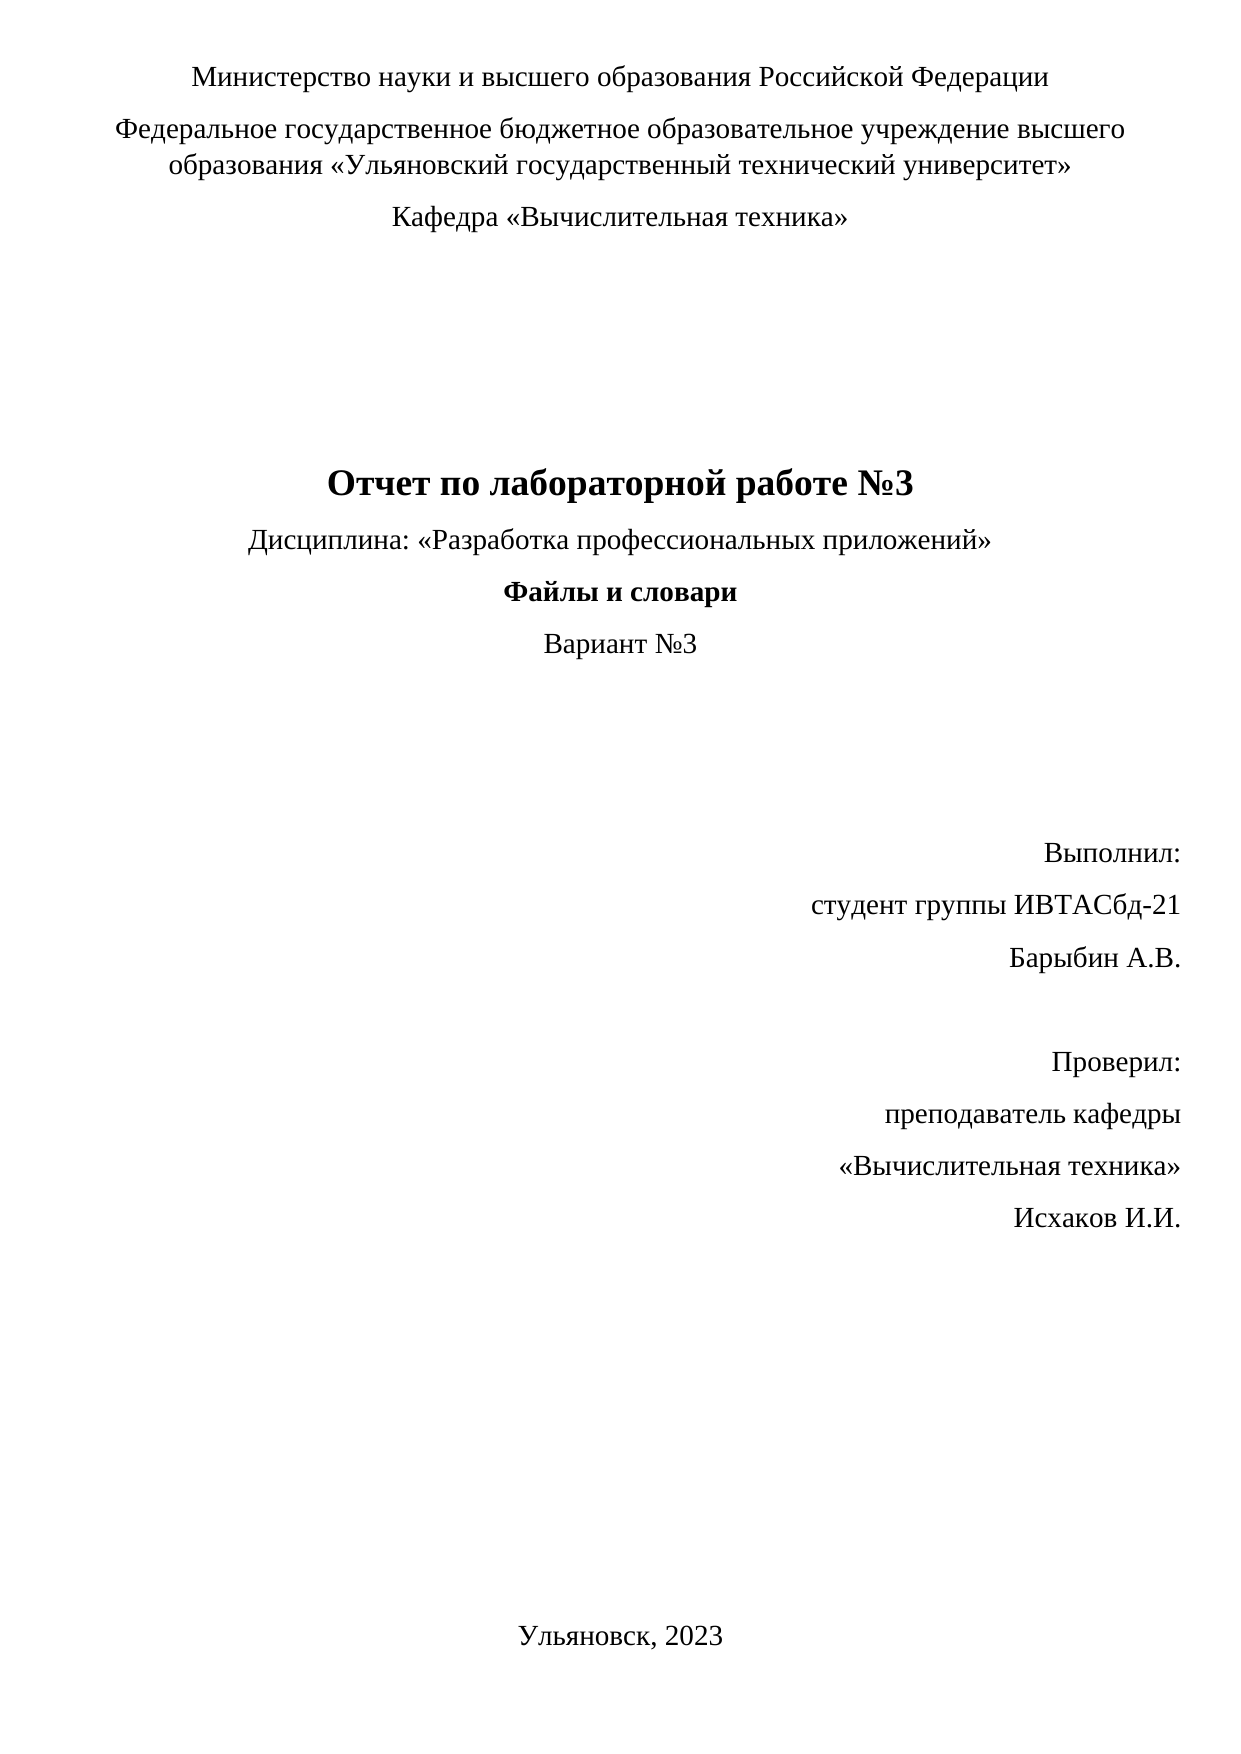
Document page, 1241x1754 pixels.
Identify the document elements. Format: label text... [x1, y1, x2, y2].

text Вариант №3 [59, 627, 1181, 660]
text Барыбин А.В. [59, 940, 1181, 973]
text Ульяновск, 2023 [59, 1618, 1181, 1652]
text Кафедра «Вычислительная техника» [59, 199, 1181, 232]
text Файлы и словари [59, 574, 1181, 608]
text Федеральное государственное бюджетное образовательное учреждение высшего образования «Ульяновский государственный технический университет» [59, 111, 1181, 180]
text «Вычислительная техника» [59, 1148, 1181, 1182]
text Проверил: [59, 1044, 1181, 1078]
text Отчет по лабораторной работе №3 [59, 460, 1181, 503]
text студент группы ИВТАСбд-21 [59, 887, 1181, 921]
text Выполнил: [59, 835, 1181, 869]
text Министерство науки и высшего образования Российской Федерации [59, 59, 1181, 93]
text преподаватель кафедры [59, 1096, 1181, 1130]
text Дисциплина: «Разработка профессиональных приложений» [59, 522, 1181, 556]
text Исхаков И.И. [59, 1201, 1181, 1234]
